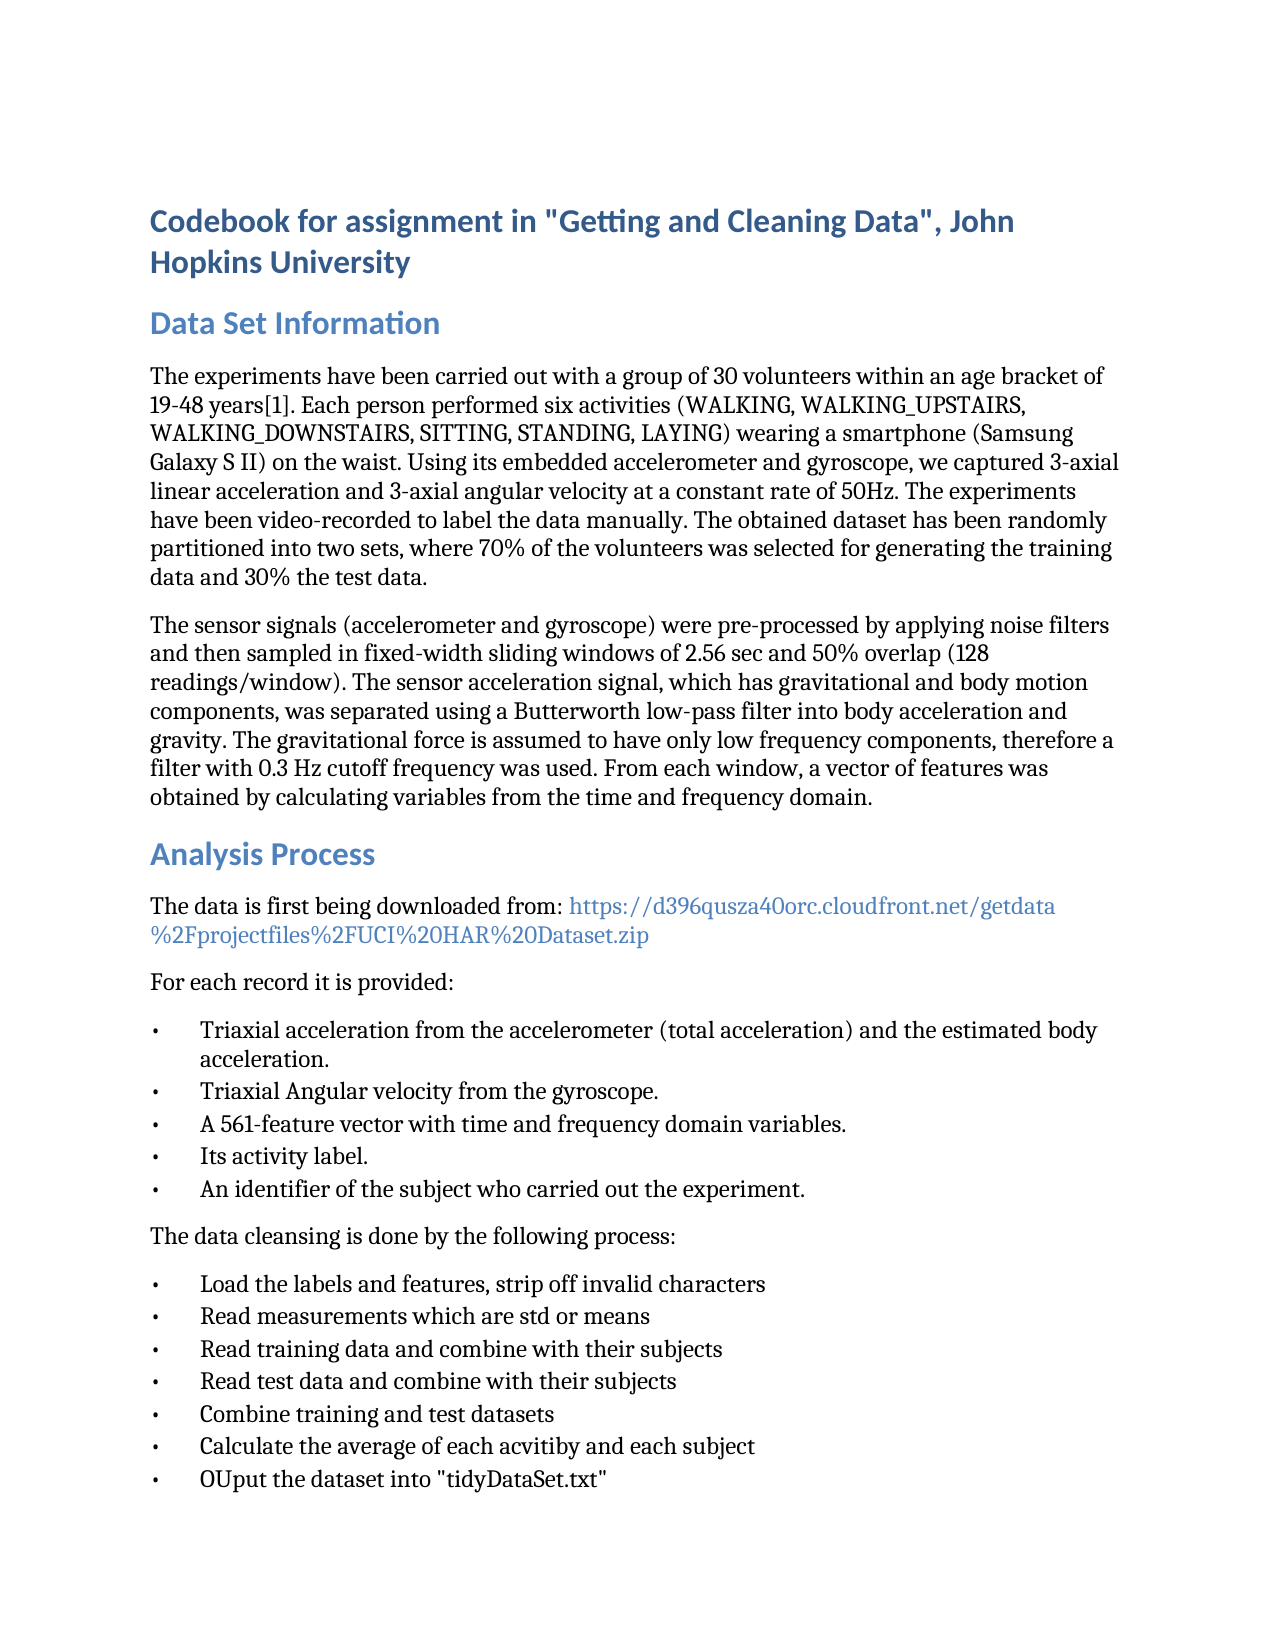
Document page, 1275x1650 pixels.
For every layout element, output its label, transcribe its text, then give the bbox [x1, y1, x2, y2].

list Read training data and combine with their subjects [150, 1334, 1125, 1363]
text For each record it is provided: [150, 968, 1125, 997]
list OUput the dataset into "tidyDataSet.txt" [150, 1464, 1125, 1493]
subtitle Codebook for assignment in "Getting and Cleaning Data", John Hopkins University [150, 200, 1125, 281]
list Its activity label. [150, 1142, 1125, 1171]
subtitle Data Set Information [150, 302, 1125, 343]
list Read measurements which are std or means [150, 1302, 1125, 1331]
list Read test data and combine with their subjects [150, 1367, 1125, 1396]
text The experiments have been carried out with a group of 30 volunteers within an age bracket of 19-48 years[1]. Each person performed six activities (WALKING, WALKING_UPSTAIRS, WALKING_DOWNSTAIRS, SITTING, STANDING, LAYING) wearing a smartphone (Samsung Galaxy S II) on the waist. Using its embedded accelerometer and gyroscope, we captured 3-axial linear acceleration and 3-axial angular velocity at a constant rate of 50Hz. The experiments have been video-recorded to label the data manually. The obtained dataset has been randomly partitioned into two sets, where 70% of the volunteers was selected for generating the training data and 30% the test data. [150, 362, 1125, 592]
text The data cleansing is done by the following process: [150, 1222, 1125, 1251]
list A 561-feature vector with time and frequency domain variables. [150, 1109, 1125, 1138]
text The data is first being downloaded from: https://d396qusza40orc.cloudfront.net/getdata%2Fprojectfiles%2FUCI%20HAR%20Dataset.zip [150, 892, 1125, 949]
subtitle Analysis Process [150, 833, 1125, 873]
list Load the labels and features, strip off invalid characters [150, 1269, 1125, 1298]
text The sensor signals (accelerometer and gyroscope) were pre-processed by applying noise filters and then sampled in fixed-width sliding windows of 2.56 sec and 50% overlap (128 readings/window). The sensor acceleration signal, which has gravitational and body motion components, was separated using a Butterworth low-pass filter into body acceleration and gravity. The gravitational force is assumed to have only low frequency components, therefore a filter with 0.3 Hz cutoff frequency was used. From each window, a vector of features was obtained by calculating variables from the time and frequency domain. [150, 611, 1125, 812]
list An identifier of the subject who carried out the experiment. [150, 1174, 1125, 1203]
list Combine training and test datasets [150, 1399, 1125, 1428]
list Triaxial Angular velocity from the gyroscope. [150, 1077, 1125, 1106]
list Calculate the average of each acvitiby and each subject [150, 1432, 1125, 1461]
list Triaxial acceleration from the accelerometer (total acceleration) and the estimated body acceleration. [150, 1016, 1125, 1073]
